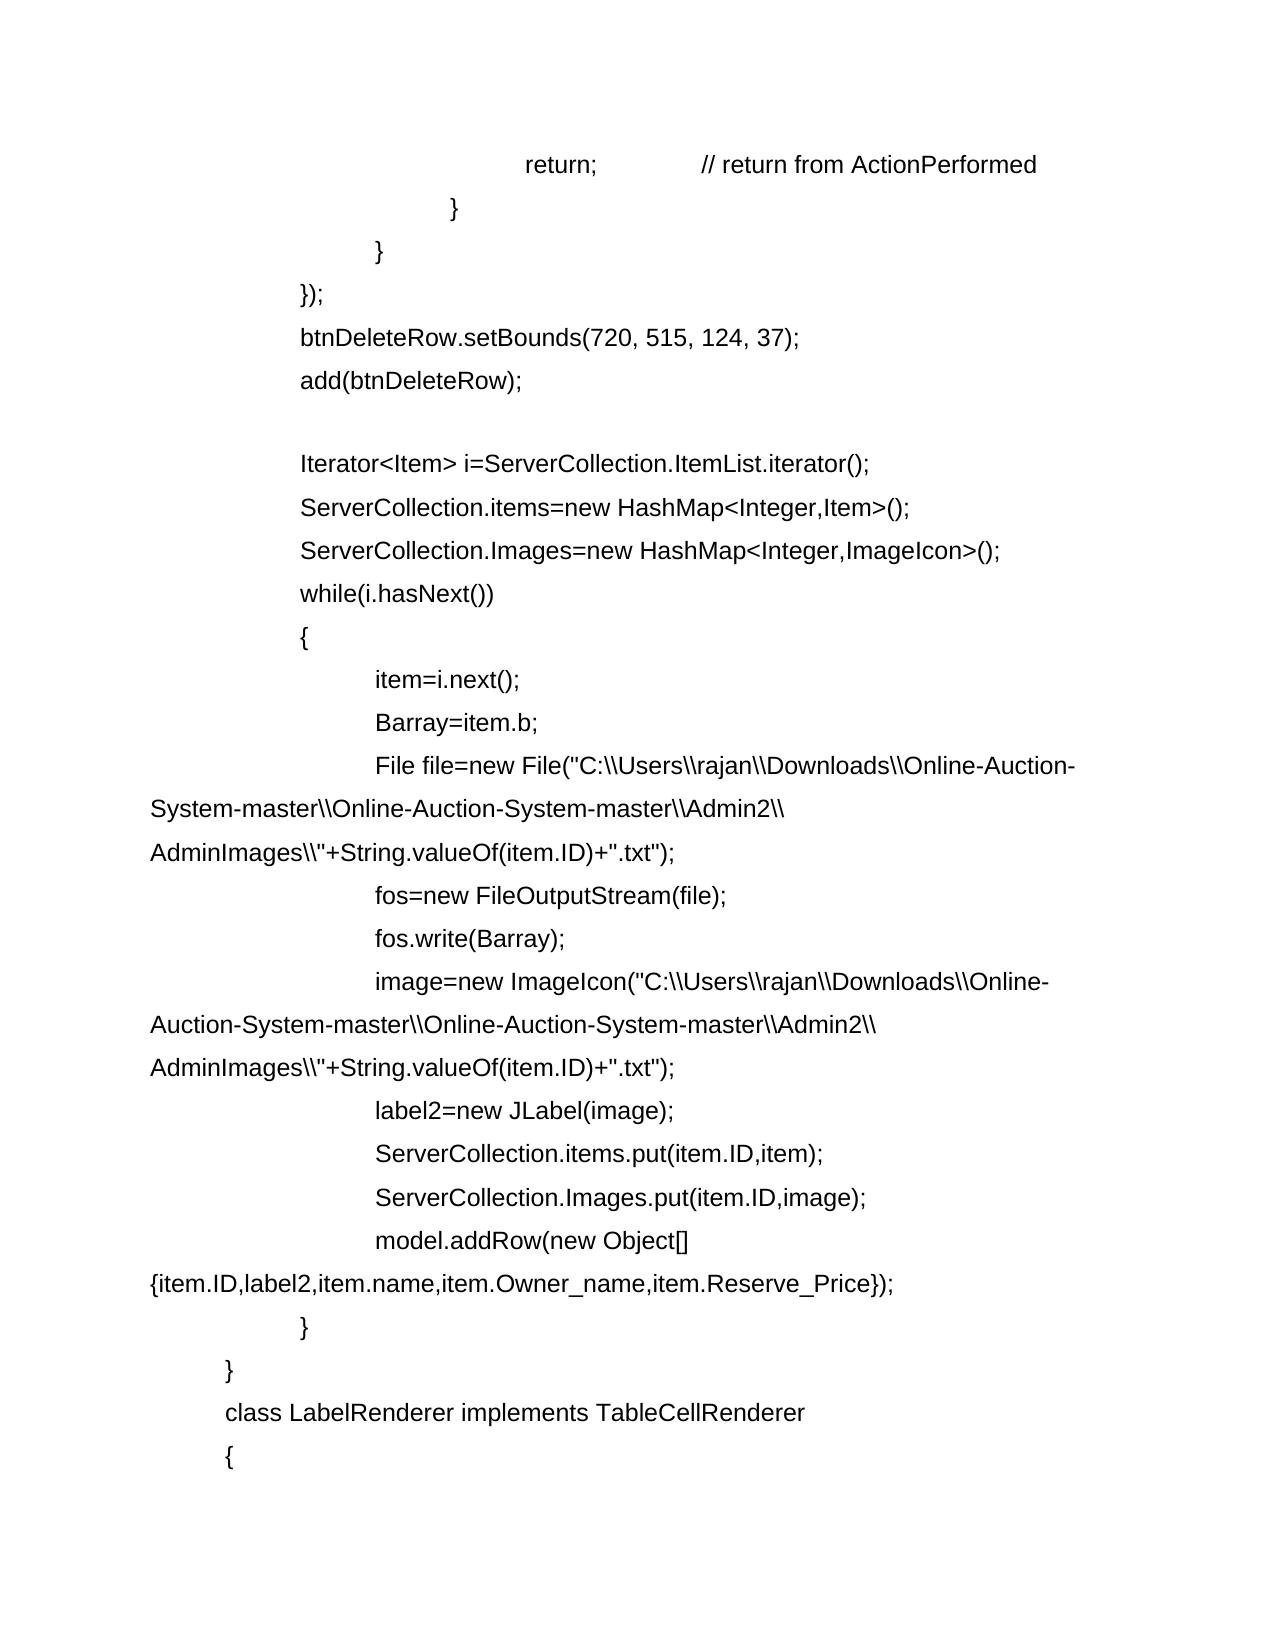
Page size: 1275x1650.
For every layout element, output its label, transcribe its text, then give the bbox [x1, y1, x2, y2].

text return; // return from ActionPerformed [150, 150, 1125, 179]
text model.addRow(new Object[]{item.ID,label2,item.name,item.Owner_name,item.Reserve_Price}); [150, 1226, 1125, 1298]
text label2=new JLabel(image); [150, 1096, 1125, 1125]
text { [150, 1441, 1125, 1470]
text Iterator<Item> i=ServerCollection.ItemList.iterator(); [150, 449, 1125, 478]
text Barray=item.b; [150, 708, 1125, 737]
text ServerCollection.Images.put(item.ID,image); [150, 1183, 1125, 1211]
text image=new ImageIcon("C:\\Users\\rajan\\Downloads\\Online-Auction-System-master\\Online-Auction-System-master\\Admin2\\AdminImages\\"+String.valueOf(item.ID)+".txt"); [150, 967, 1125, 1082]
text } [150, 193, 1125, 222]
text } [150, 1355, 1125, 1384]
text fos=new FileOutputStream(file); [150, 881, 1125, 909]
text ServerCollection.Images=new HashMap<Integer,ImageIcon>(); [150, 536, 1125, 564]
text add(btnDeleteRow); [150, 366, 1125, 394]
text { [150, 622, 1125, 651]
text ServerCollection.items.put(item.ID,item); [150, 1139, 1125, 1168]
text item=i.next(); [150, 665, 1125, 694]
text btnDeleteRow.setBounds(720, 515, 124, 37); [150, 322, 1125, 351]
text }); [150, 279, 1125, 308]
text fos.write(Barray); [150, 924, 1125, 953]
text class LabelRenderer implements TableCellRenderer [150, 1398, 1125, 1427]
text } [150, 1312, 1125, 1341]
text } [150, 236, 1125, 265]
text ServerCollection.items=new HashMap<Integer,Item>(); [150, 493, 1125, 521]
text while(i.hasNext()) [150, 579, 1125, 608]
text File file=new File("C:\\Users\\rajan\\Downloads\\Online-Auction-System-master\\Online-Auction-System-master\\Admin2\\AdminImages\\"+String.valueOf(item.ID)+".txt"); [150, 751, 1125, 866]
